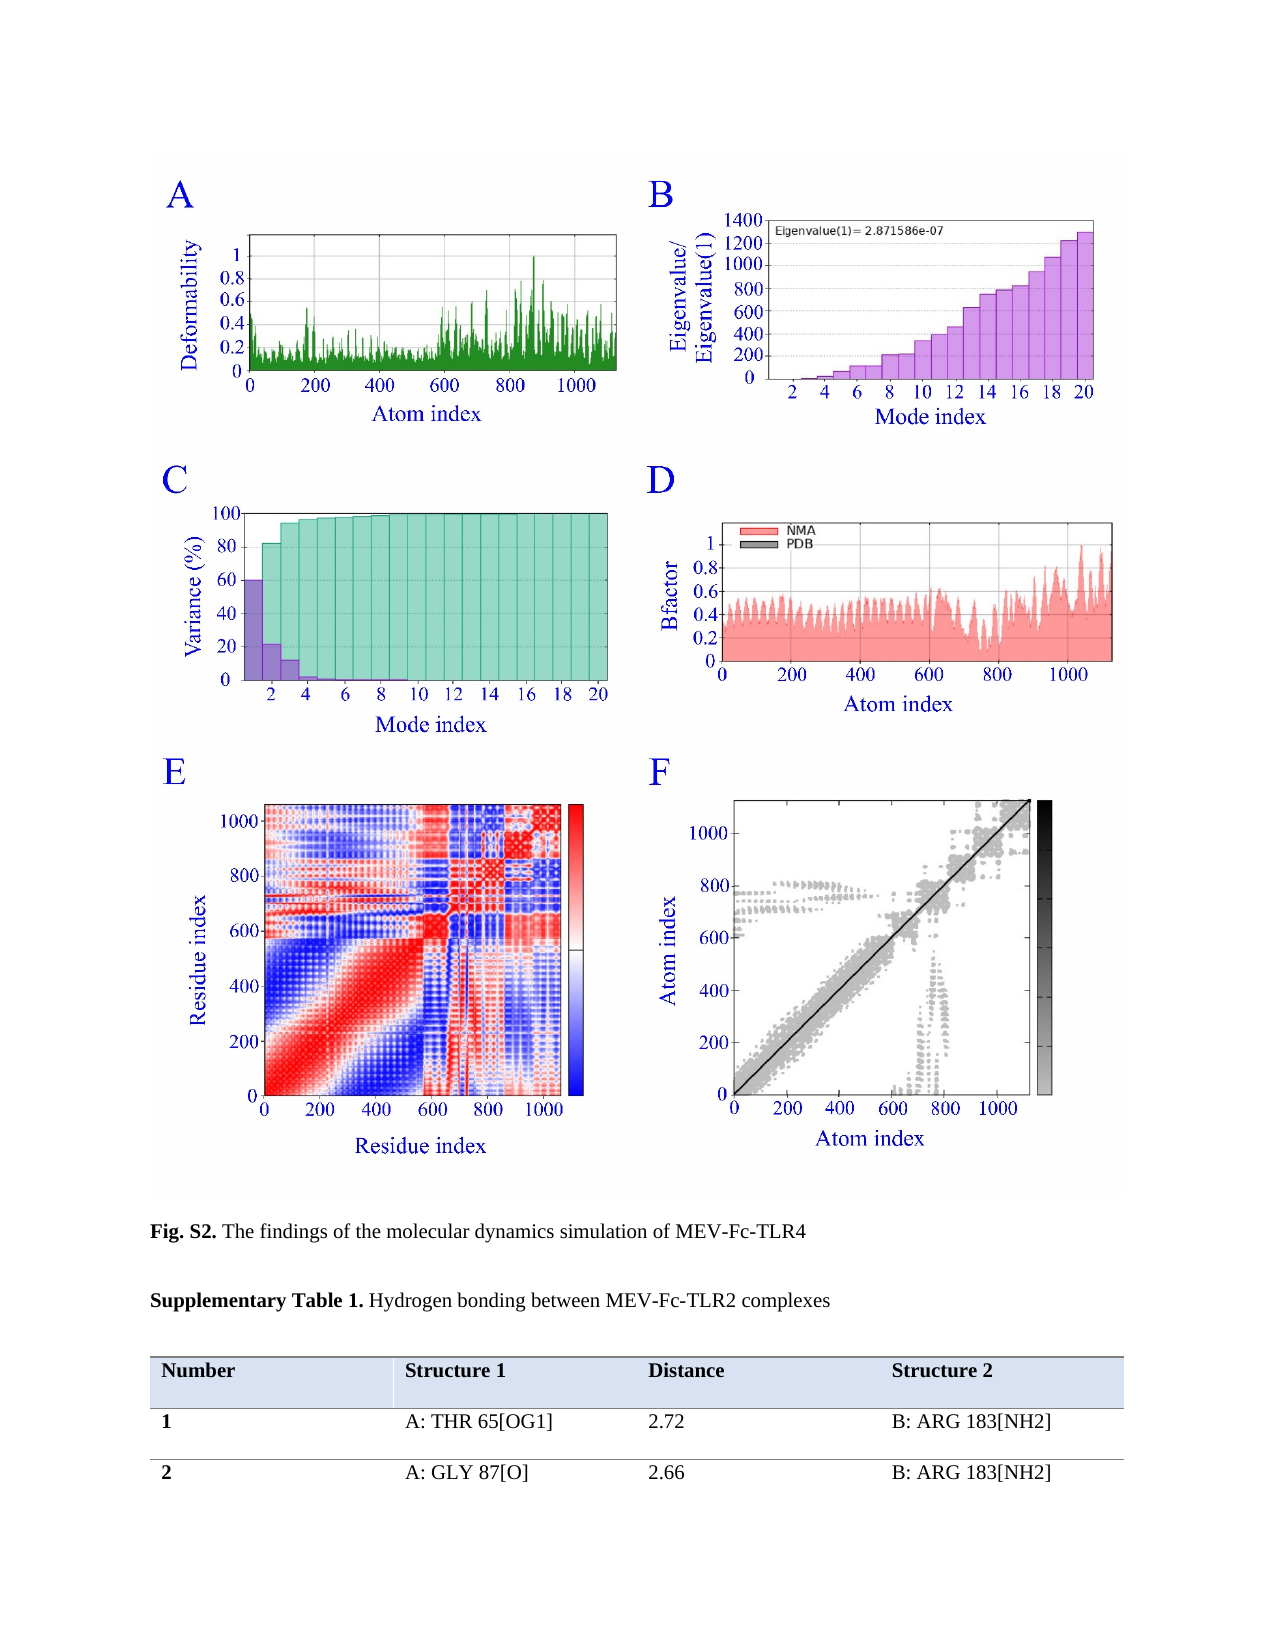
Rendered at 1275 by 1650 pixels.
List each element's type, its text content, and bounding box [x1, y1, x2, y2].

table_header Number [150, 1358, 393, 1408]
table_cell B: ARG 183[NH2] [880, 1460, 1124, 1484]
table_cell 1 [150, 1409, 393, 1459]
table_cell B: ARG 183[NH2] [880, 1409, 1124, 1459]
table_cell 2.66 [637, 1460, 880, 1484]
table_cell 2 [150, 1460, 393, 1484]
table_header Distance [637, 1358, 880, 1408]
table_header Structure 2 [880, 1358, 1124, 1408]
table_cell A: THR 65[OG1] [394, 1409, 637, 1459]
table_header Structure 1 [394, 1358, 637, 1408]
text Fig. S2. The findings of the molecular dynamics simulation of MEV-Fc-TLR4 [150, 1195, 1125, 1243]
picture [150, 150, 1125, 1195]
text Supplementary Table 1. Hydrogen bonding between MEV-Fc-TLR2 complexes [150, 1287, 1125, 1312]
table_cell 2.72 [637, 1409, 880, 1459]
table_cell A: GLY 87[O] [394, 1460, 637, 1484]
